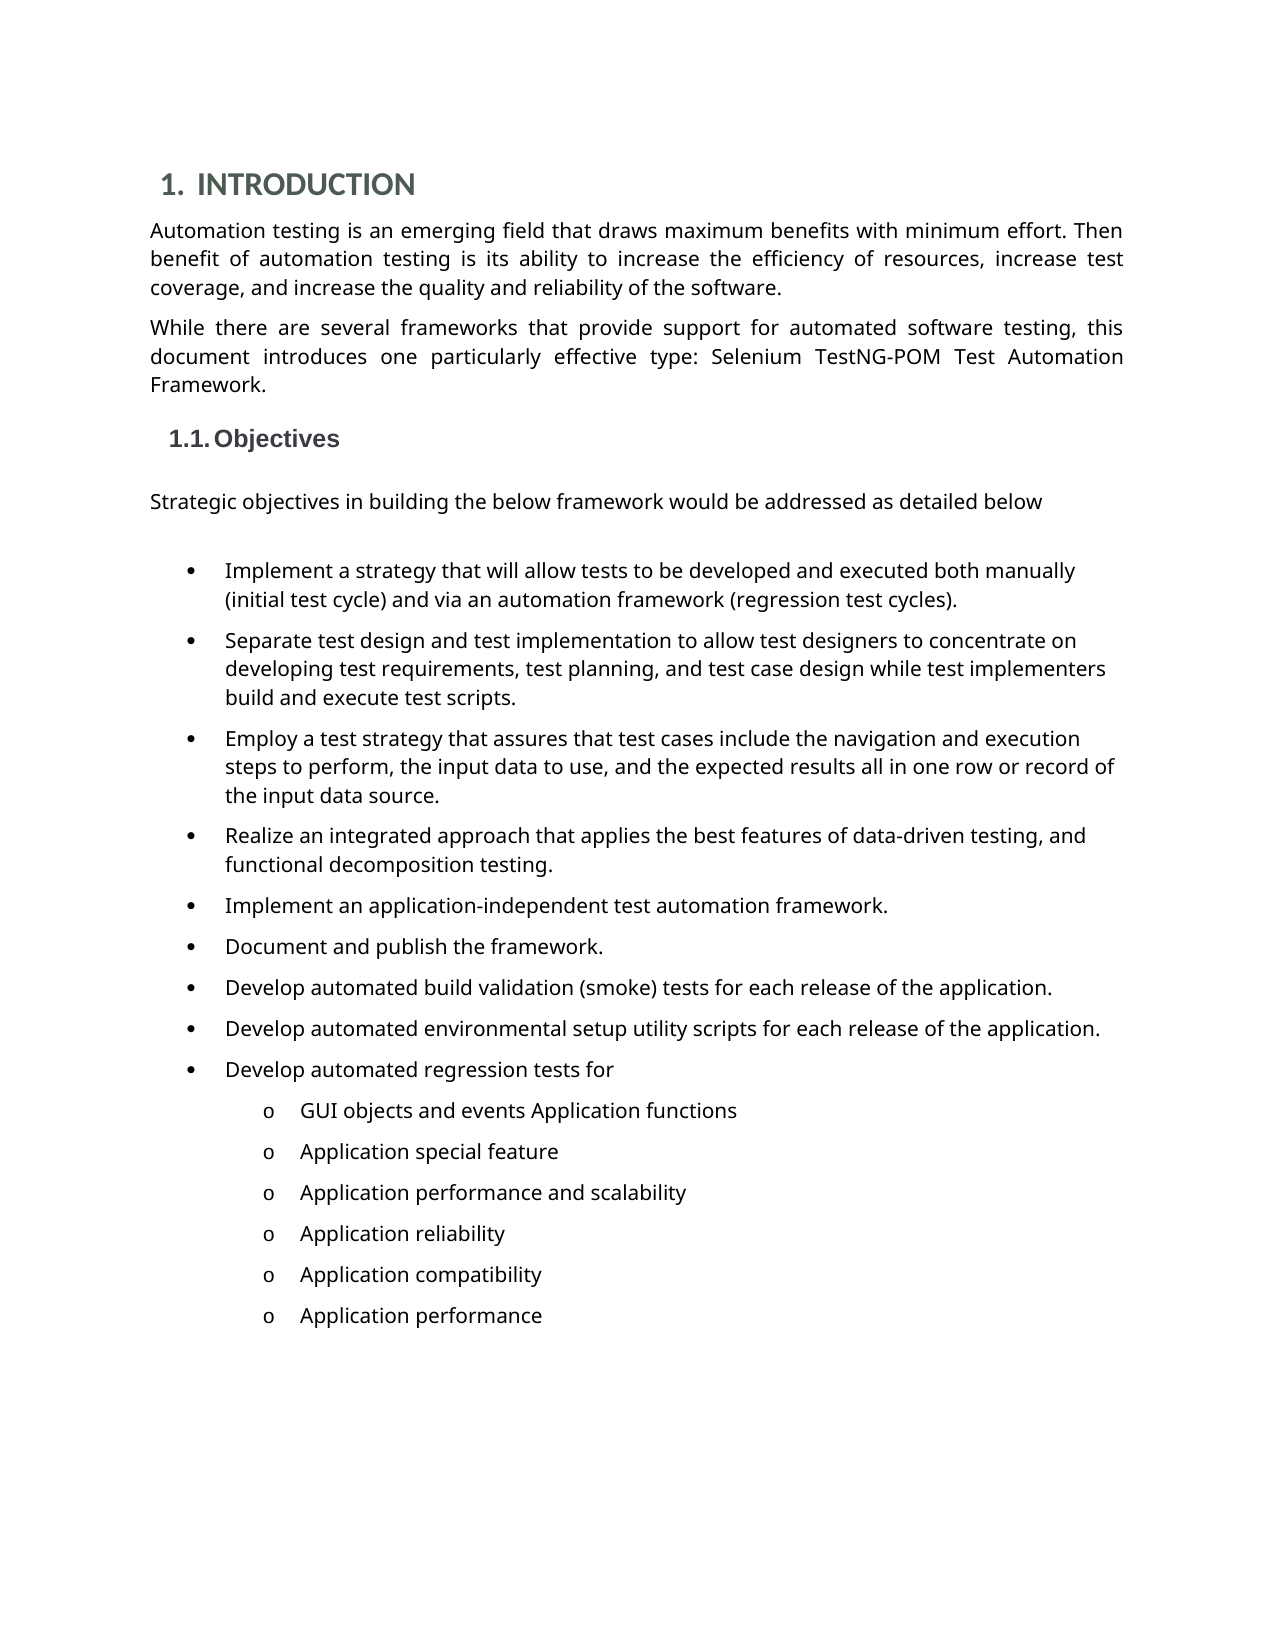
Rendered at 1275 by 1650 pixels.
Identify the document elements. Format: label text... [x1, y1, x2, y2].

list Application compatibility [262, 1260, 1125, 1288]
list Develop automated environmental setup utility scripts for each release of the application. [187, 1014, 1125, 1042]
list Application special feature [262, 1137, 1125, 1165]
list Develop automated regression tests for [187, 1055, 1125, 1083]
list Develop automated build validation (smoke) tests for each release of the application. [187, 973, 1125, 1001]
text Automation testing is an emerging field that draws maximum benefits with minimum effort. Then benefit of automation testing is its ability to increase the efficiency of resources, increase test coverage, and increase the quality and reliability of the software. [150, 216, 1125, 301]
subtitle Objectives [169, 424, 1125, 453]
list GUI objects and events Application functions [262, 1096, 1125, 1124]
list Realize an integrated approach that applies the best features of data-driven testing, and functional decomposition testing. [187, 822, 1125, 878]
list Employ a test strategy that assures that test cases include the navigation and execution steps to perform, the input data to use, and the expected results all in one row or record of the input data source. [187, 724, 1125, 809]
list Separate test design and test implementation to allow test designers to concentrate on developing test requirements, test planning, and test case design while test implementers build and execute test scripts. [187, 626, 1125, 711]
text While there are several frameworks that provide support for automated software testing, this document introduces one particularly effective type: Selenium TestNG-POM Test Automation Framework. [150, 313, 1125, 399]
subtitle INTRODUCTION [159, 162, 1125, 203]
list Implement an application-independent test automation framework. [187, 891, 1125, 919]
list Document and publish the framework. [187, 932, 1125, 960]
list Application performance and scalability [262, 1178, 1125, 1206]
text Strategic objectives in building the below framework would be addressed as detailed below [150, 487, 1125, 516]
list Implement a strategy that will allow tests to be developed and executed both manually (initial test cycle) and via an automation framework (regression test cycles). [187, 557, 1125, 613]
list Application performance [262, 1301, 1125, 1329]
list Application reliability [262, 1219, 1125, 1247]
